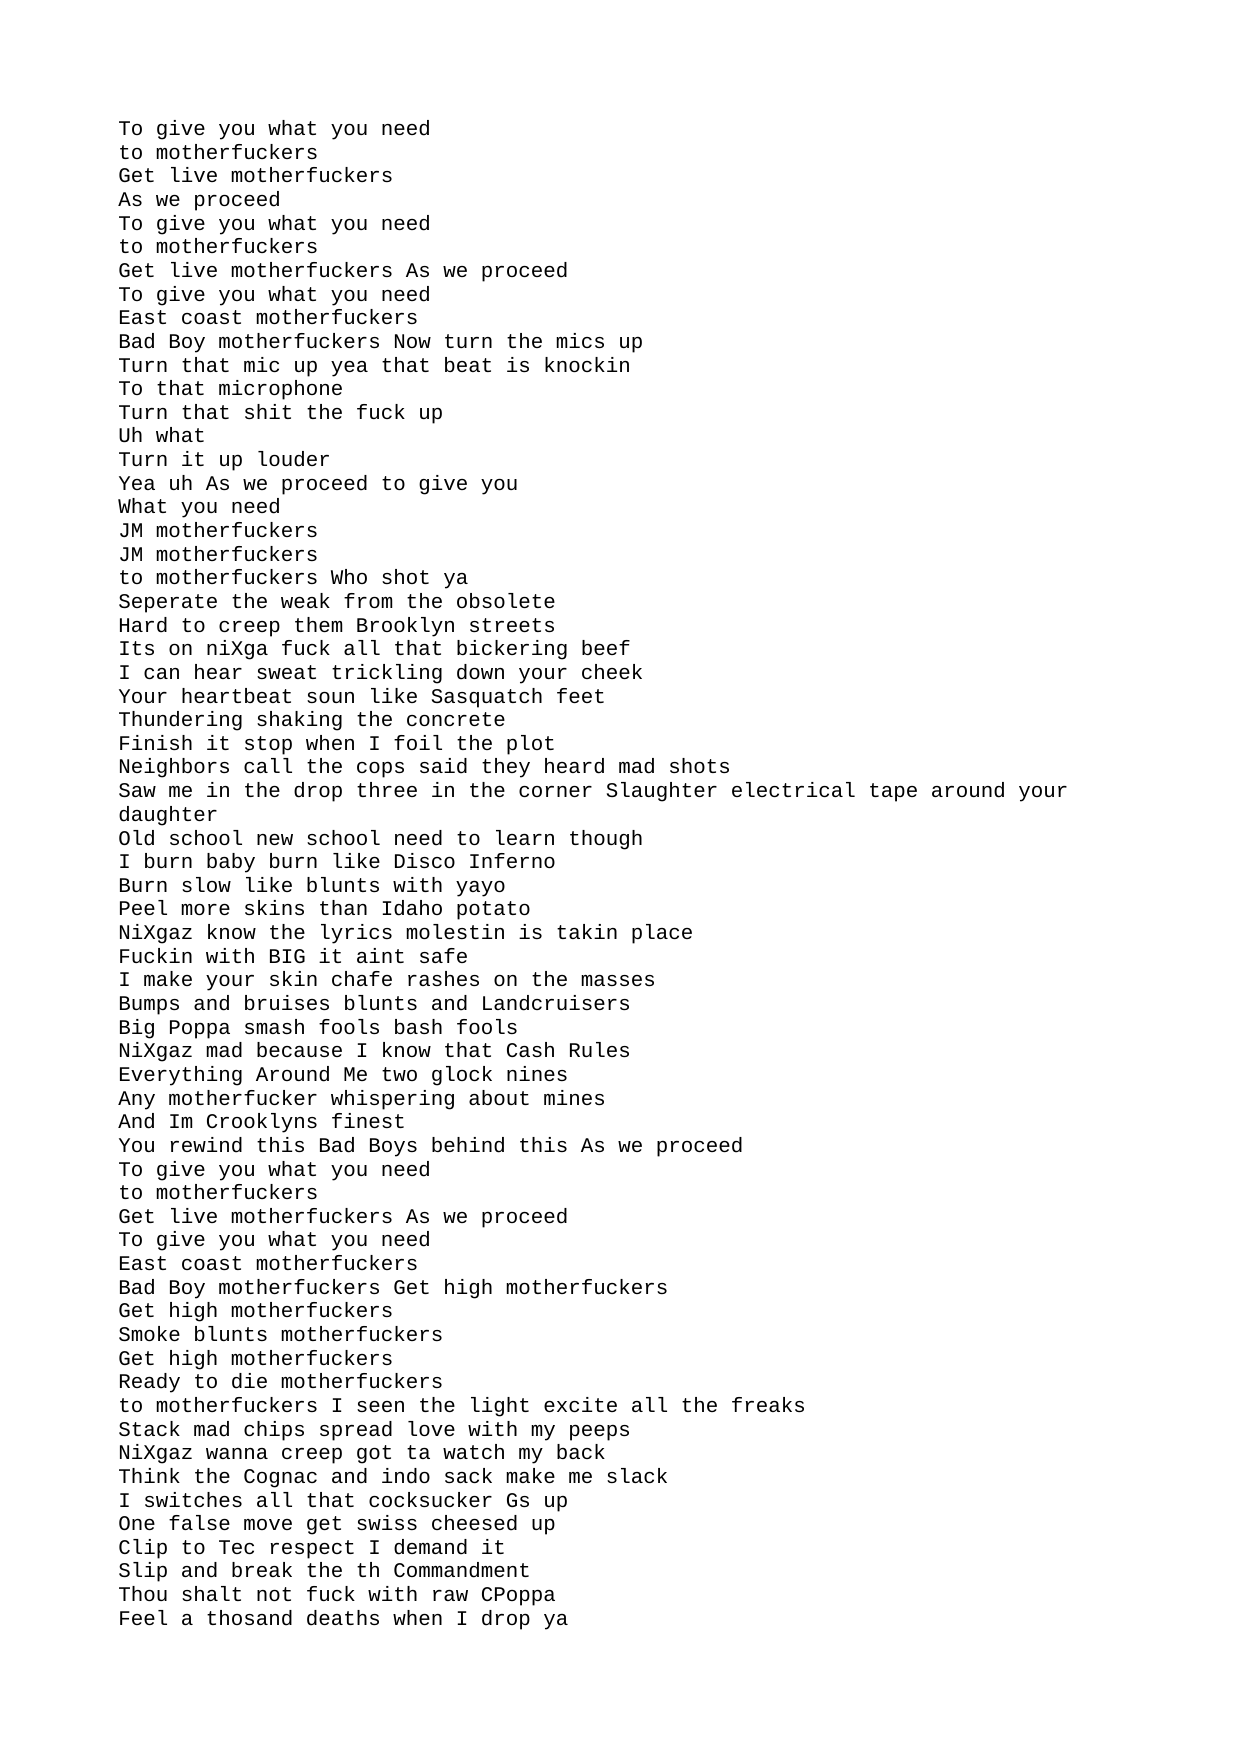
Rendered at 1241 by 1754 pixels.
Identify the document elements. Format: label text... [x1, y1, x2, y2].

text to motherfuckers I seen the light excite all the freaks [118, 1395, 1122, 1419]
text Old school new school need to learn though [118, 827, 1122, 851]
text to motherfuckers [118, 1182, 1122, 1206]
text To give you what you need [118, 118, 1122, 142]
text Thou shalt not fuck with raw CPoppa [118, 1584, 1122, 1608]
text NiXgaz mad because I know that Cash Rules [118, 1040, 1122, 1064]
text Get live motherfuckers As we proceed [118, 1206, 1122, 1229]
text Get high motherfuckers [118, 1348, 1122, 1371]
text Get live motherfuckers [118, 165, 1122, 189]
text Any motherfucker whispering about mines [118, 1088, 1122, 1111]
text to motherfuckers [118, 236, 1122, 260]
text East coast motherfuckers [118, 307, 1122, 331]
text What you need [118, 496, 1122, 520]
text To give you what you need [118, 1158, 1122, 1182]
text I switches all that cocksucker Gs up [118, 1489, 1122, 1513]
text JM motherfuckers [118, 544, 1122, 567]
text Your heartbeat soun like Sasquatch feet [118, 686, 1122, 709]
text To give you what you need [118, 213, 1122, 236]
text Bumps and bruises blunts and Landcruisers [118, 993, 1122, 1017]
text Ready to die motherfuckers [118, 1371, 1122, 1395]
text Smoke blunts motherfuckers [118, 1324, 1122, 1348]
text Feel a thosand deaths when I drop ya [118, 1608, 1122, 1631]
text To give you what you need [118, 284, 1122, 307]
text NiXgaz know the lyrics molestin is takin place [118, 922, 1122, 946]
text Uh what [118, 426, 1122, 449]
text Seperate the weak from the obsolete [118, 591, 1122, 615]
text to motherfuckers [118, 142, 1122, 165]
text As we proceed [118, 189, 1122, 213]
text And Im Crooklyns finest [118, 1111, 1122, 1135]
text I burn baby burn like Disco Inferno [118, 851, 1122, 875]
text Slip and break the th Commandment [118, 1561, 1122, 1584]
text Fuckin with BIG it aint safe [118, 946, 1122, 969]
text JM motherfuckers [118, 520, 1122, 544]
text Hard to creep them Brooklyn streets [118, 615, 1122, 638]
text to motherfuckers Who shot ya [118, 567, 1122, 591]
text Peel more skins than Idaho potato [118, 898, 1122, 922]
text Get live motherfuckers As we proceed [118, 260, 1122, 284]
text NiXgaz wanna creep got ta watch my back [118, 1442, 1122, 1466]
text East coast motherfuckers [118, 1253, 1122, 1277]
text Get high motherfuckers [118, 1300, 1122, 1324]
text Turn that shit the fuck up [118, 402, 1122, 426]
text You rewind this Bad Boys behind this As we proceed [118, 1135, 1122, 1158]
text I make your skin chafe rashes on the masses [118, 969, 1122, 993]
text Stack mad chips spread love with my peeps [118, 1419, 1122, 1442]
text Saw me in the drop three in the corner Slaughter electrical tape around your daughter [118, 780, 1122, 827]
text Bad Boy motherfuckers Now turn the mics up [118, 331, 1122, 354]
text I can hear sweat trickling down your cheek [118, 662, 1122, 686]
text One false move get swiss cheesed up [118, 1513, 1122, 1537]
text To give you what you need [118, 1229, 1122, 1253]
text Finish it stop when I foil the plot [118, 733, 1122, 757]
text Neighbors call the cops said they heard mad shots [118, 757, 1122, 780]
text Bad Boy motherfuckers Get high motherfuckers [118, 1277, 1122, 1300]
text Thundering shaking the concrete [118, 709, 1122, 733]
text Clip to Tec respect I demand it [118, 1537, 1122, 1561]
text Big Poppa smash fools bash fools [118, 1017, 1122, 1040]
text Burn slow like blunts with yayo [118, 875, 1122, 898]
text Everything Around Me two glock nines [118, 1064, 1122, 1088]
text Think the Cognac and indo sack make me slack [118, 1466, 1122, 1489]
text Its on niXga fuck all that bickering beef [118, 638, 1122, 662]
text Yea uh As we proceed to give you [118, 473, 1122, 496]
text Turn that mic up yea that beat is knockin [118, 354, 1122, 378]
text To that microphone [118, 378, 1122, 402]
text Turn it up louder [118, 449, 1122, 473]
